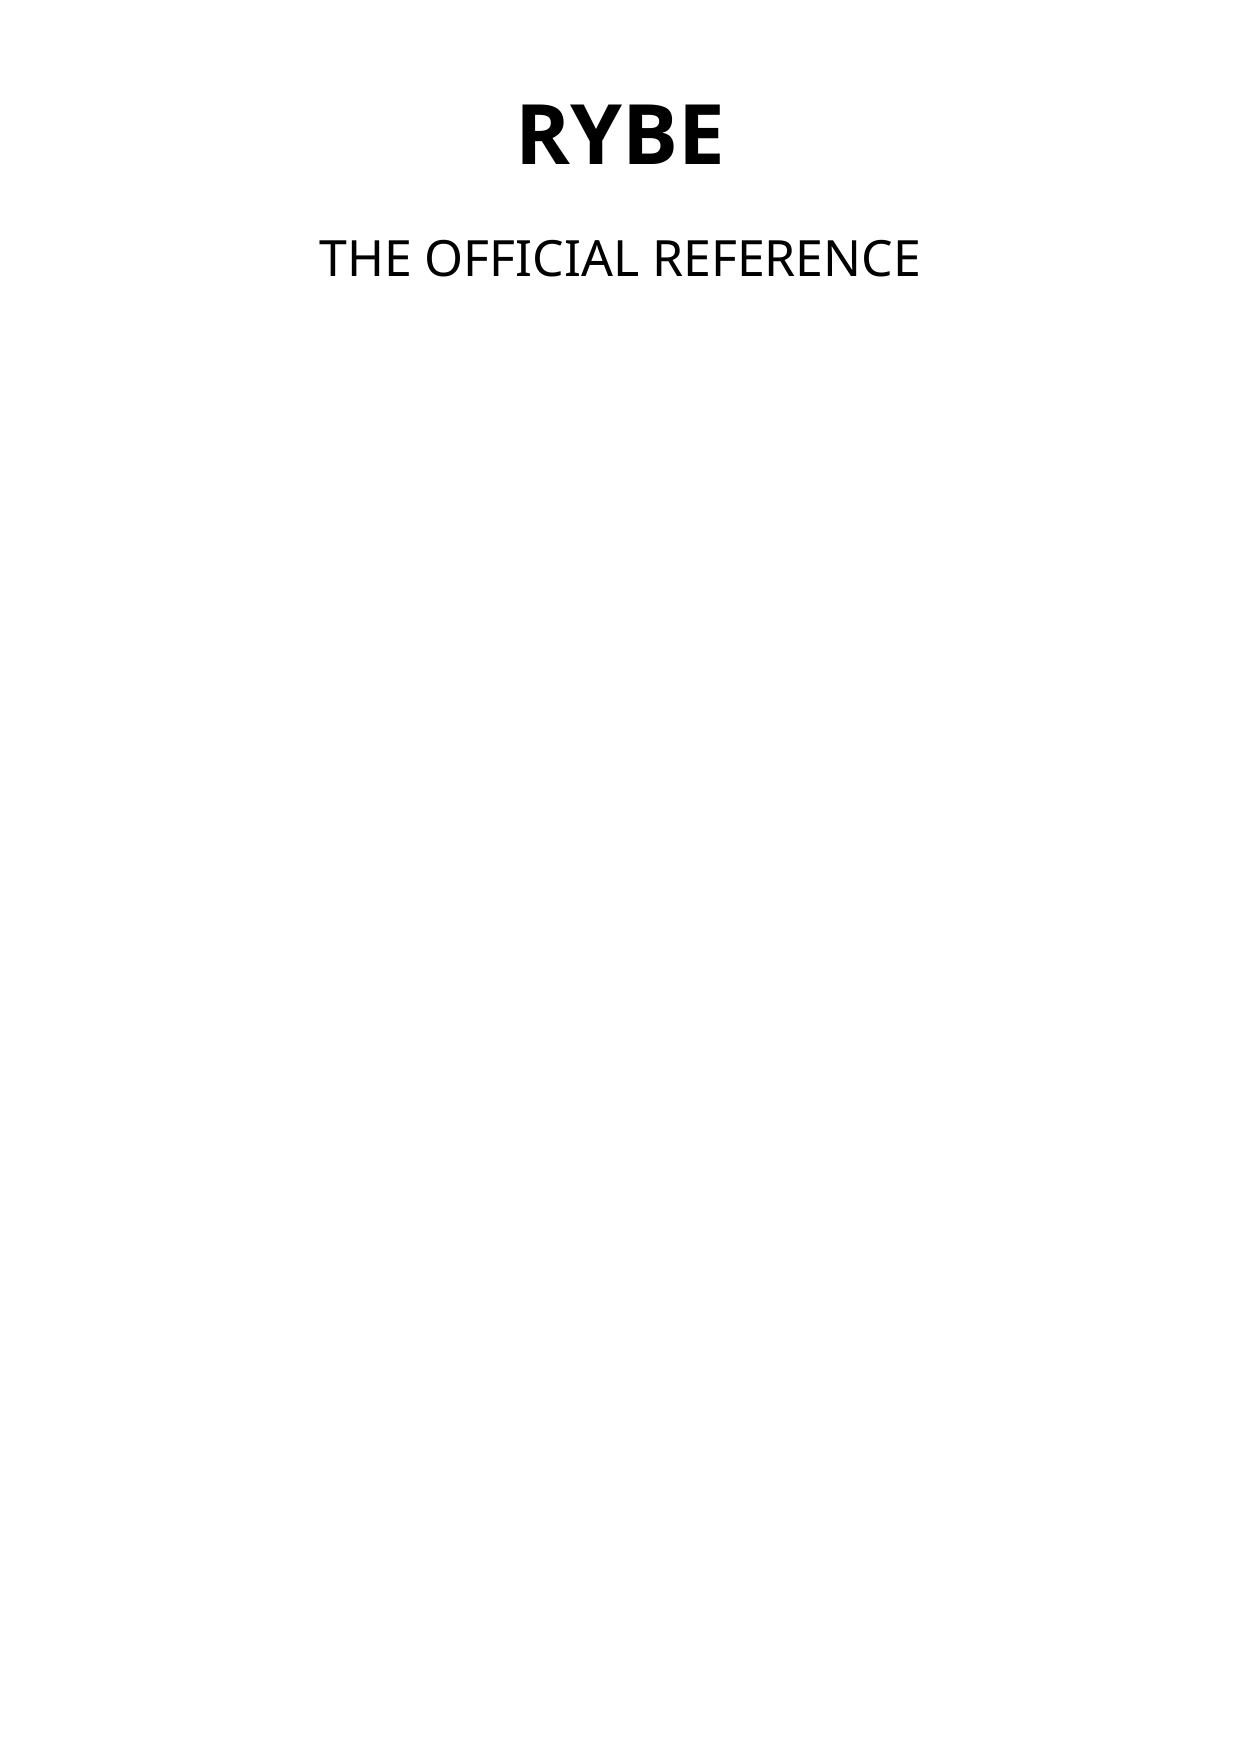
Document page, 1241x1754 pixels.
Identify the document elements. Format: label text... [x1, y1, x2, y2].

text RYBE [75, 75, 1165, 188]
text THE OFFICIAL REFERENCE [75, 223, 1165, 291]
